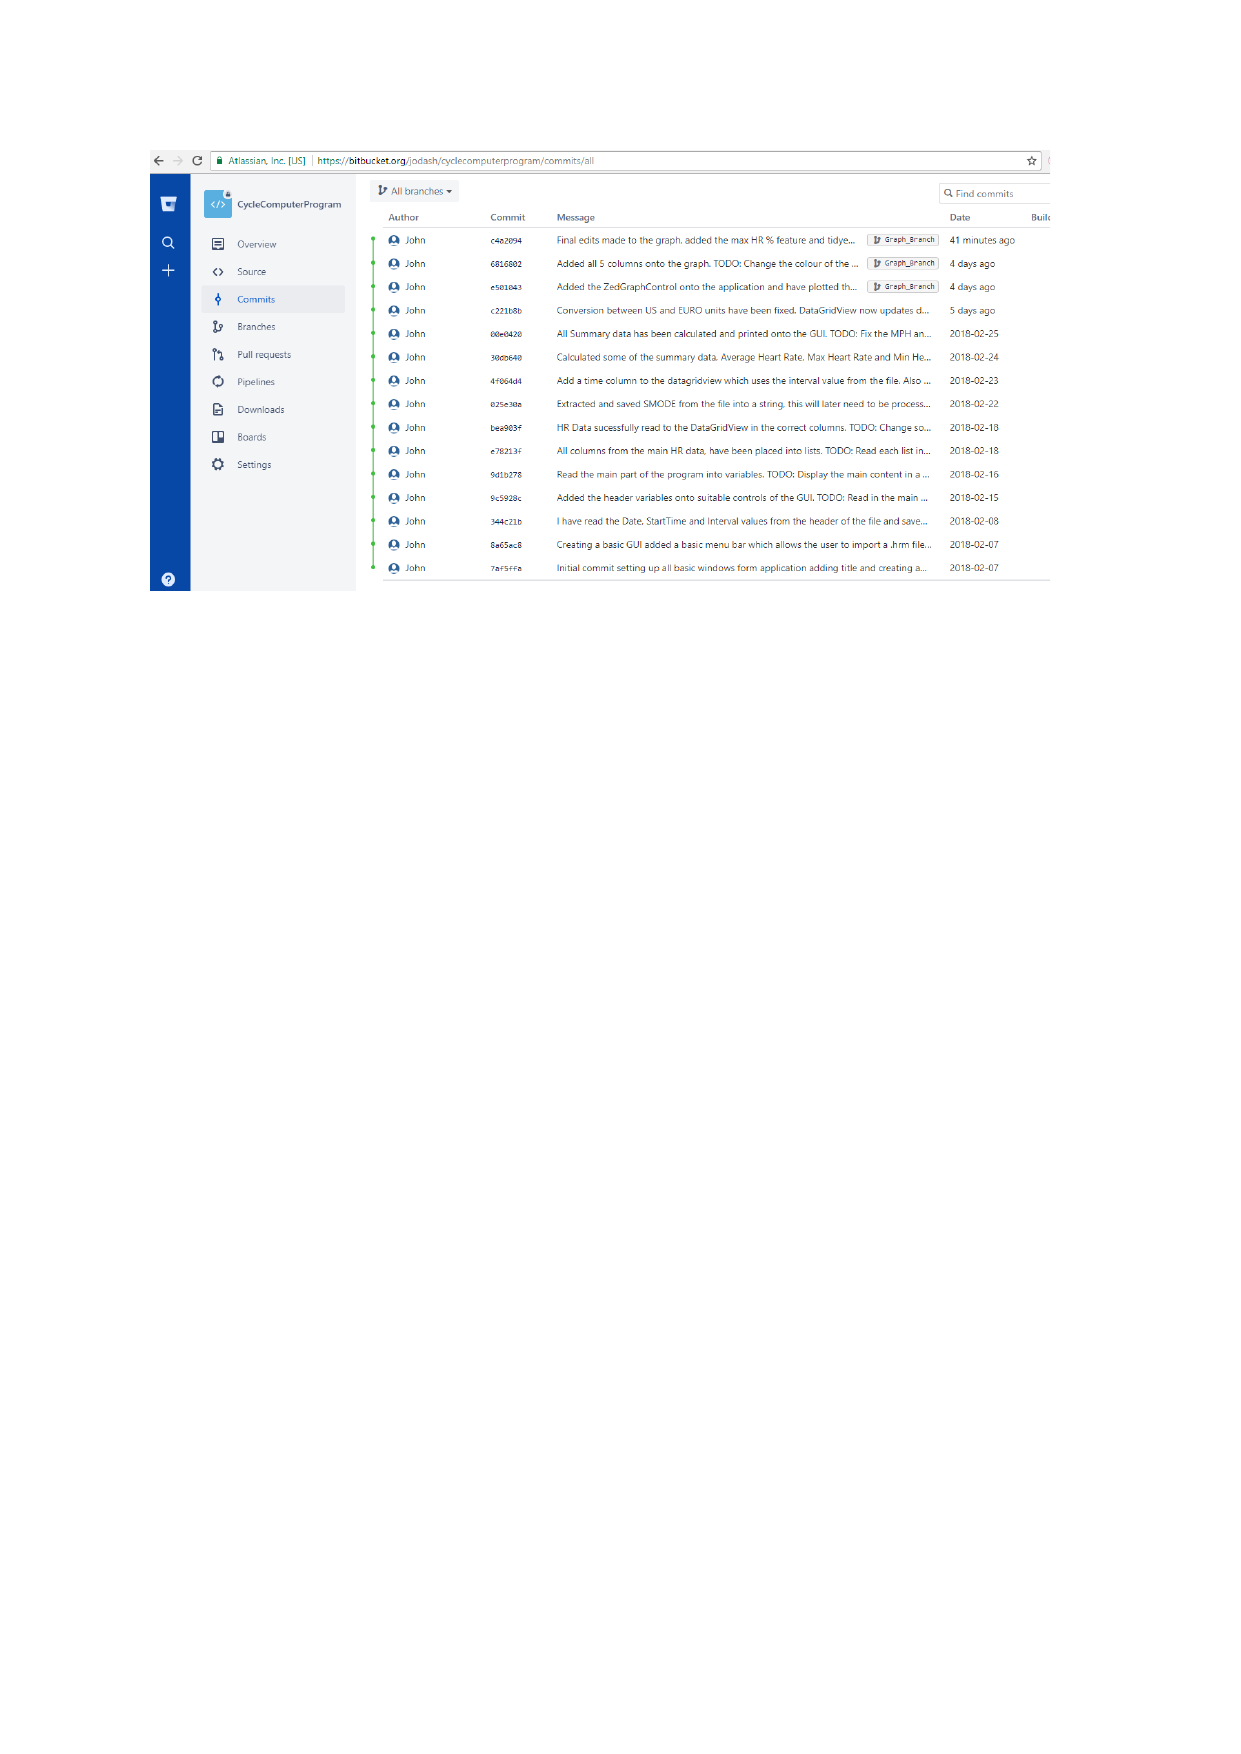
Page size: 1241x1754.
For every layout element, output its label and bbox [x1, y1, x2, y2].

picture [150, 150, 1050, 591]
